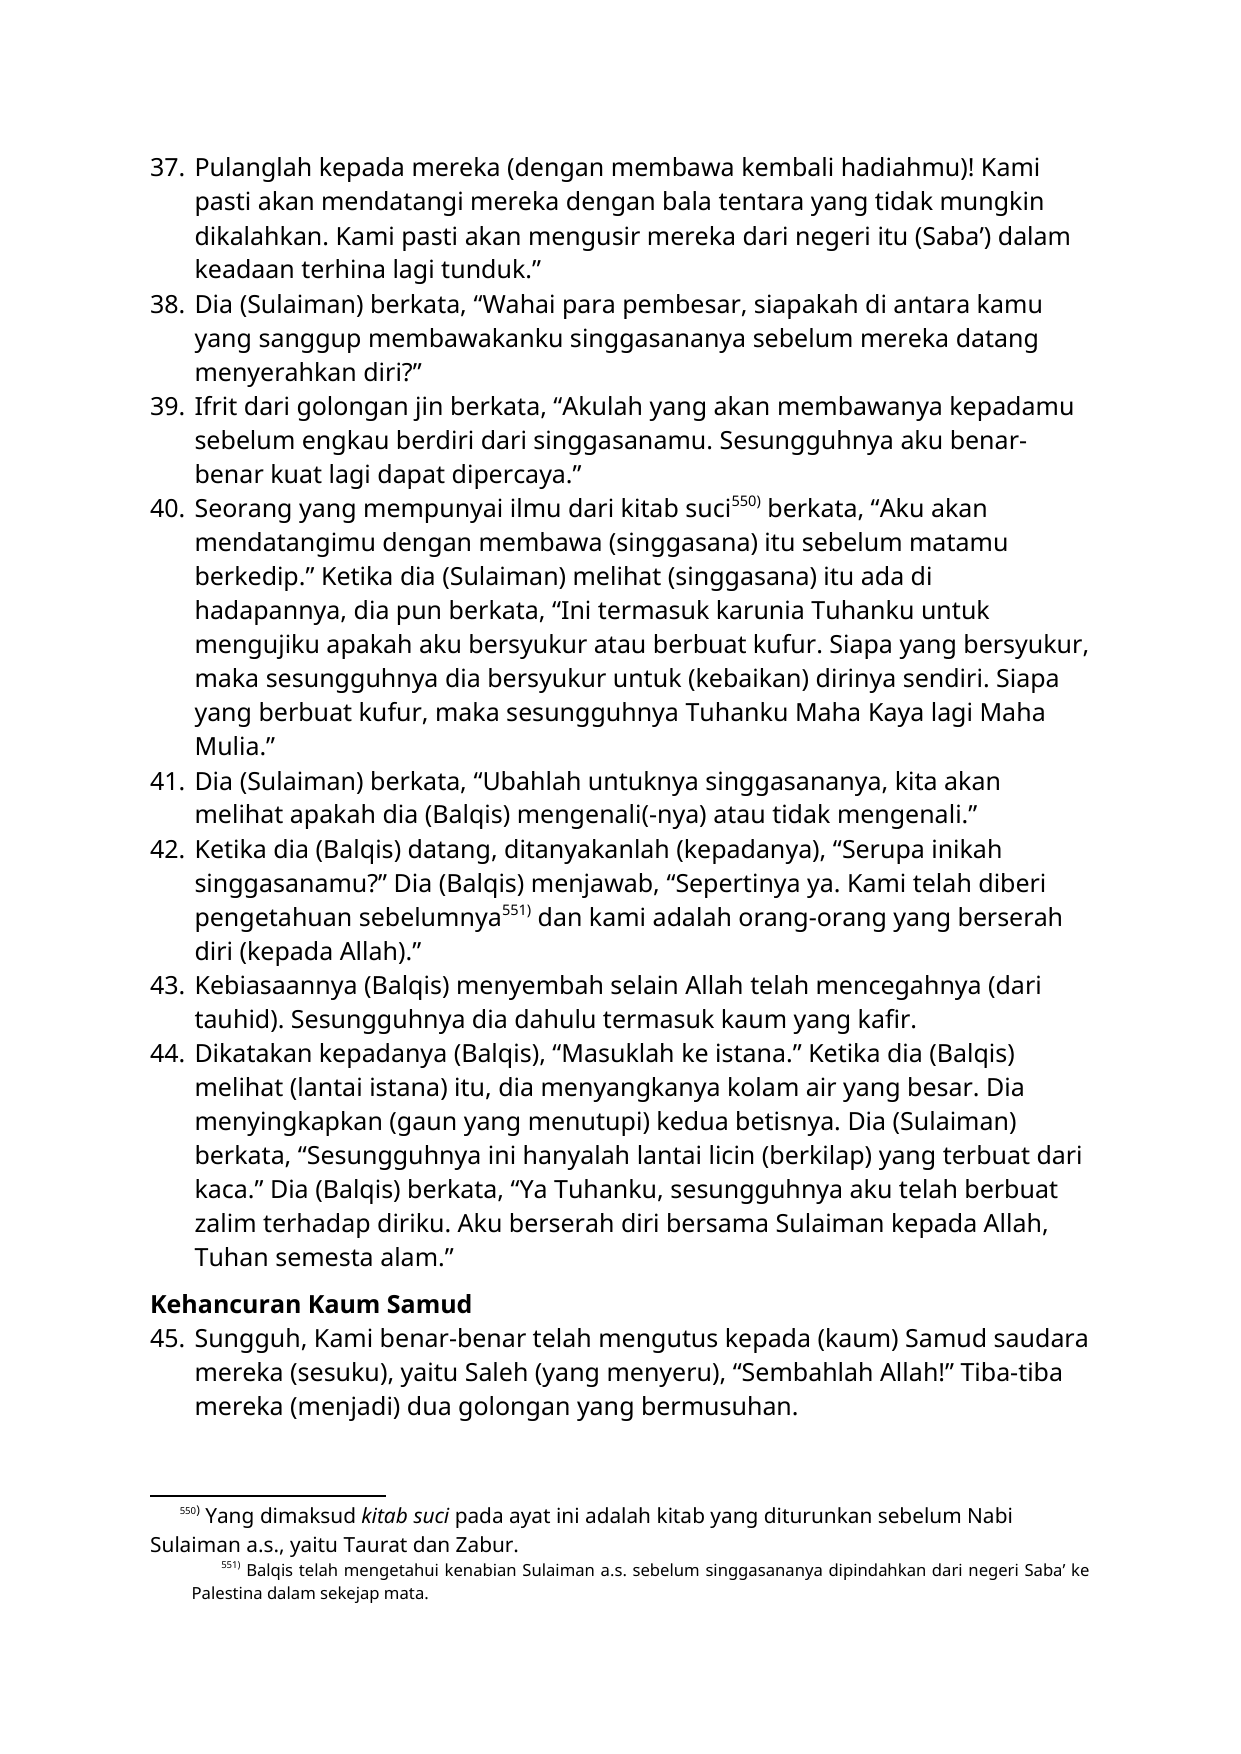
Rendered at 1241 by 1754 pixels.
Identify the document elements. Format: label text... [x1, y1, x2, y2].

list Dia (Sulaiman) berkata, “Wahai para pembesar, siapakah di antara kamu yang sanggup membawakanku singgasananya sebelum mereka datang menyerahkan diri?” [150, 286, 1090, 388]
list Seorang yang mempunyai ilmu dari kitab suci) berkata, “Aku akan mendatangimu dengan membawa (singgasana) itu sebelum matamu berkedip.” Ketika dia (Sulaiman) melihat (singgasana) itu ada di hadapannya, dia pun berkata, “Ini termasuk karunia Tuhanku untuk mengujiku apakah aku bersyukur atau berbuat kufur. Siapa yang bersyukur, maka sesungguhnya dia bersyukur untuk (kebaikan) dirinya sendiri. Siapa yang berbuat kufur, maka sesungguhnya Tuhanku Maha Kaya lagi Maha Mulia.” [150, 491, 1090, 763]
text Kehancuran Kaum Samud [150, 1287, 1090, 1321]
list Dikatakan kepadanya (Balqis), “Masuklah ke istana.” Ketika dia (Balqis) melihat (lantai istana) itu, dia menyangkanya kolam air yang besar. Dia menyingkapkan (gaun yang menutupi) kedua betisnya. Dia (Sulaiman) berkata, “Sesungguhnya ini hanyalah lantai licin (berkilap) yang terbuat dari kaca.” Dia (Balqis) berkata, “Ya Tuhanku, sesungguhnya aku telah berbuat zalim terhadap diriku. Aku berserah diri bersama Sulaiman kepada Allah, Tuhan semesta alam.” [150, 1036, 1090, 1274]
list Ketika dia (Balqis) datang, ditanyakanlah (kepadanya), “Serupa inikah singgasanamu?” Dia (Balqis) menjawab, “Sepertinya ya. Kami telah diberi pengetahuan sebelumnya) dan kami adalah orang-orang yang berserah diri (kepada Allah).” [150, 831, 1090, 967]
list Kebiasaannya (Balqis) menyembah selain Allah telah mencegahnya (dari tauhid). Sesungguhnya dia dahulu termasuk kaum yang kafir. [150, 967, 1090, 1036]
list Dia (Sulaiman) berkata, “Ubahlah untuknya singgasananya, kita akan melihat apakah dia (Balqis) mengenali(-nya) atau tidak mengenali.” [150, 763, 1090, 831]
list Sungguh, Kami benar-benar telah mengutus kepada (kaum) Samud saudara mereka (sesuku), yaitu Saleh (yang menyeru), “Sembahlah Allah!” Tiba-tiba mereka (menjadi) dua golongan yang bermusuhan. [150, 1321, 1090, 1423]
list Pulanglah kepada mereka (dengan membawa kembali hadiahmu)! Kami pasti akan mendatangi mereka dengan bala tentara yang tidak mungkin dikalahkan. Kami pasti akan mengusir mereka dari negeri itu (Saba’) dalam keadaan terhina lagi tunduk.” [150, 150, 1090, 286]
list Ifrit dari golongan jin berkata, “Akulah yang akan membawanya kepadamu sebelum engkau berdiri dari singgasanamu. Sesungguhnya aku benar-benar kuat lagi dapat dipercaya.” [150, 388, 1090, 491]
